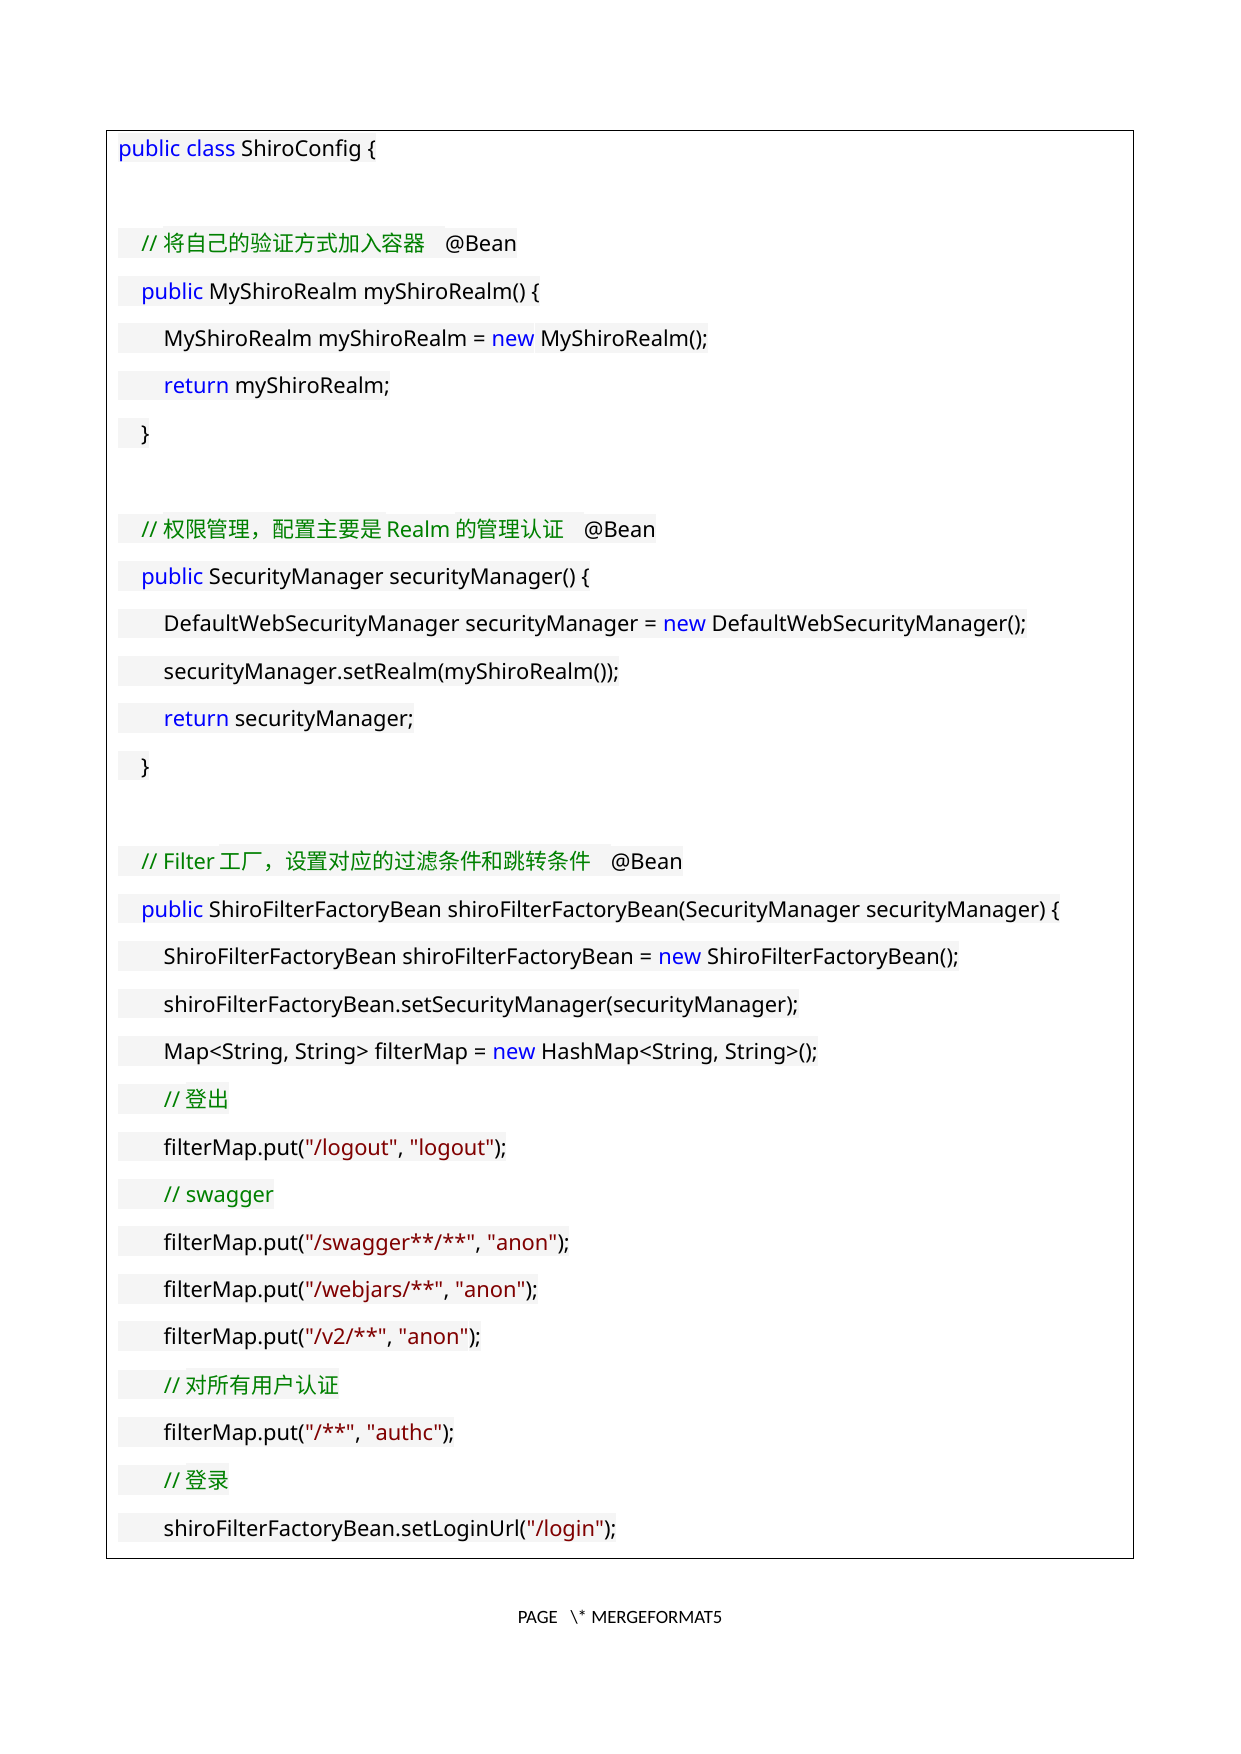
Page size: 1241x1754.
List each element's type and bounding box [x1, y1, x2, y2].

table_header [107, 131, 1133, 1558]
